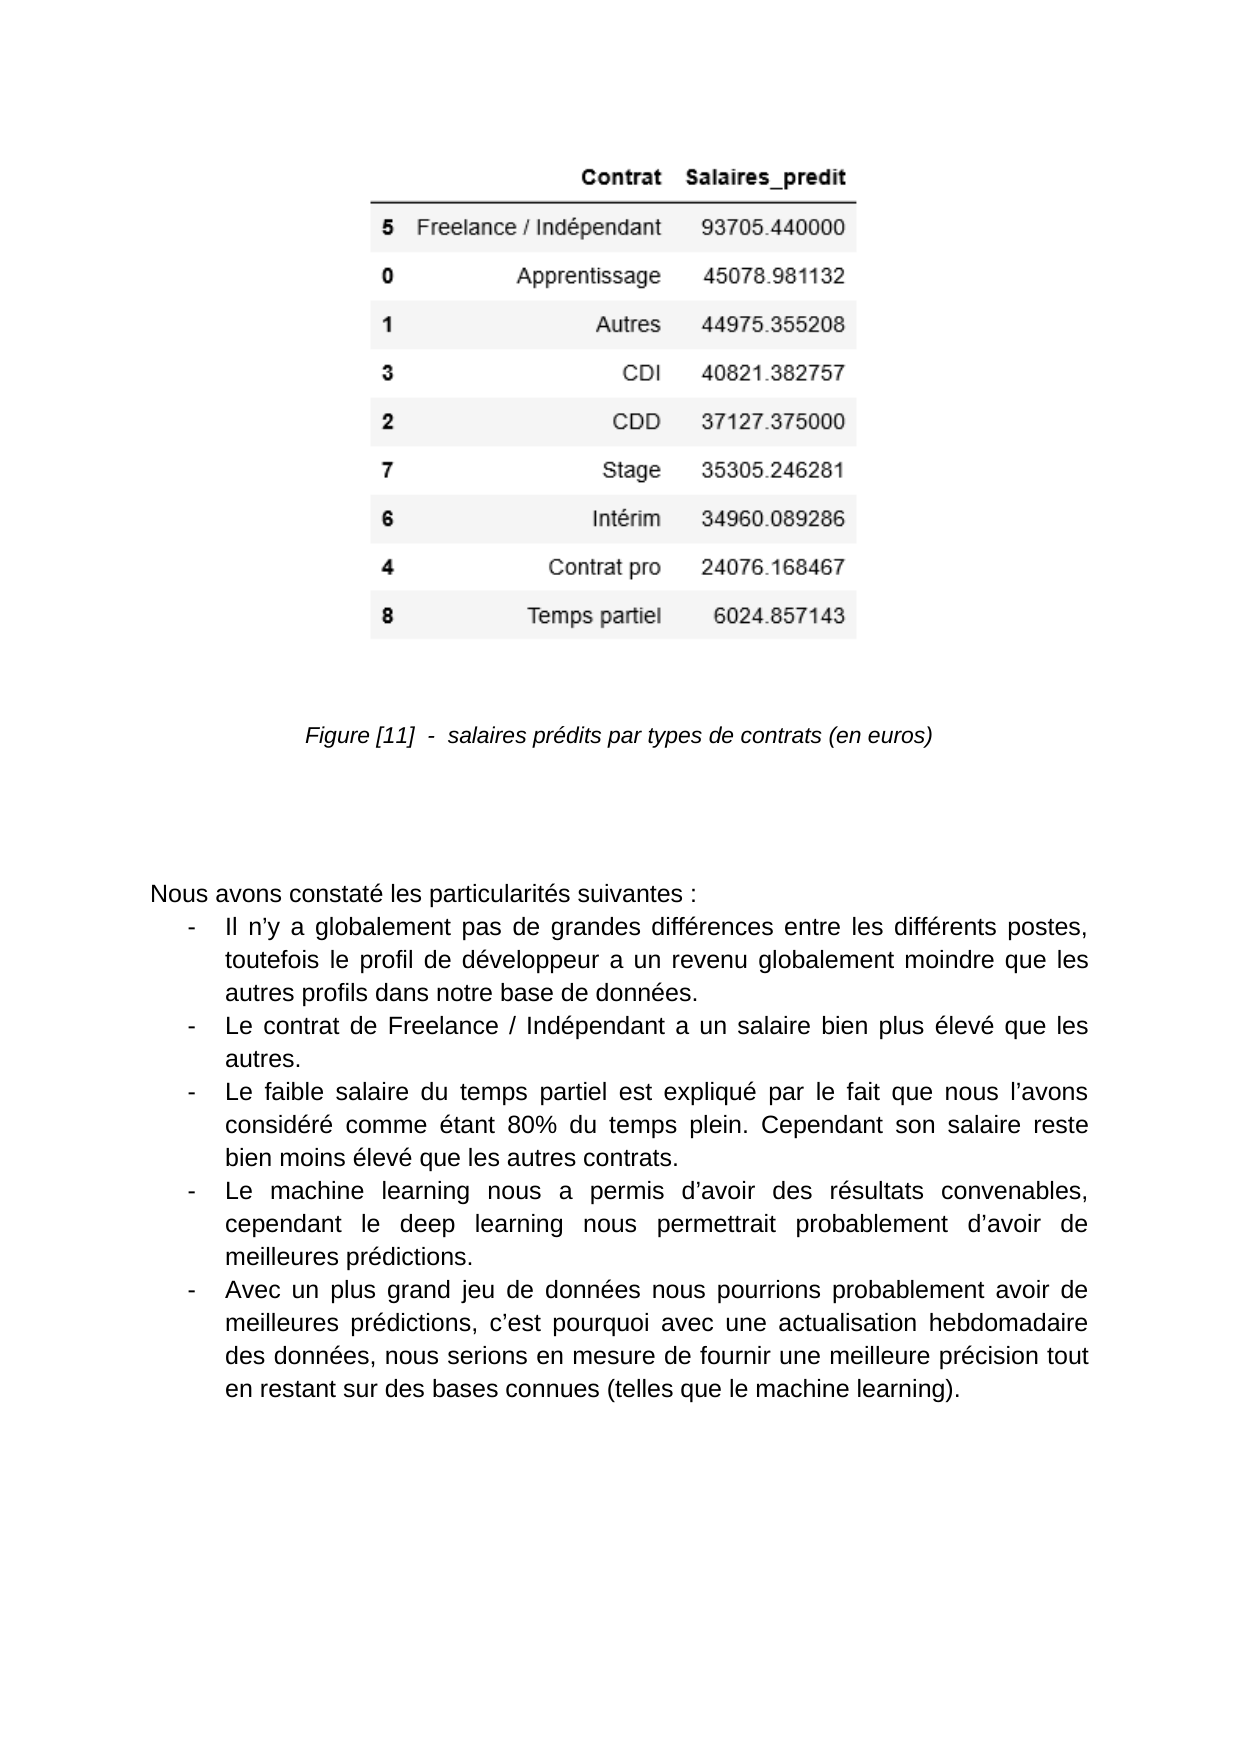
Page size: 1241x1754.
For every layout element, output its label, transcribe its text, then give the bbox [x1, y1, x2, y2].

picture [352, 150, 888, 658]
list Il n’y a globalement pas de grandes différences entre les différents postes, toutefois le profil de développeur a un revenu globalement moindre que les autres profils dans notre base de données. [187, 912, 1090, 1007]
list Le faible salaire du temps partiel est expliqué par le fait que nous l’avons considéré comme étant 80% du temps plein. Cependant son salaire reste bien moins élevé que les autres contrats. [187, 1077, 1090, 1172]
text Figure [11] - salaires prédits par types de contrats (en euros) [150, 722, 1090, 748]
list Le contrat de Freelance / Indépendant a un salaire bien plus élevé que les autres. [187, 1011, 1090, 1073]
text Nous avons constaté les particularités suivantes : [150, 879, 1090, 907]
list Le machine learning nous a permis d’avoir des résultats convenables, cependant le deep learning nous permettrait probablement d’avoir de meilleures prédictions. [187, 1176, 1090, 1271]
list Avec un plus grand jeu de données nous pourrions probablement avoir de meilleures prédictions, c’est pourquoi avec une actualisation hebdomadaire des données, nous serions en mesure de fournir une meilleure précision tout en restant sur des bases connues (telles que le machine learning). [187, 1275, 1090, 1403]
